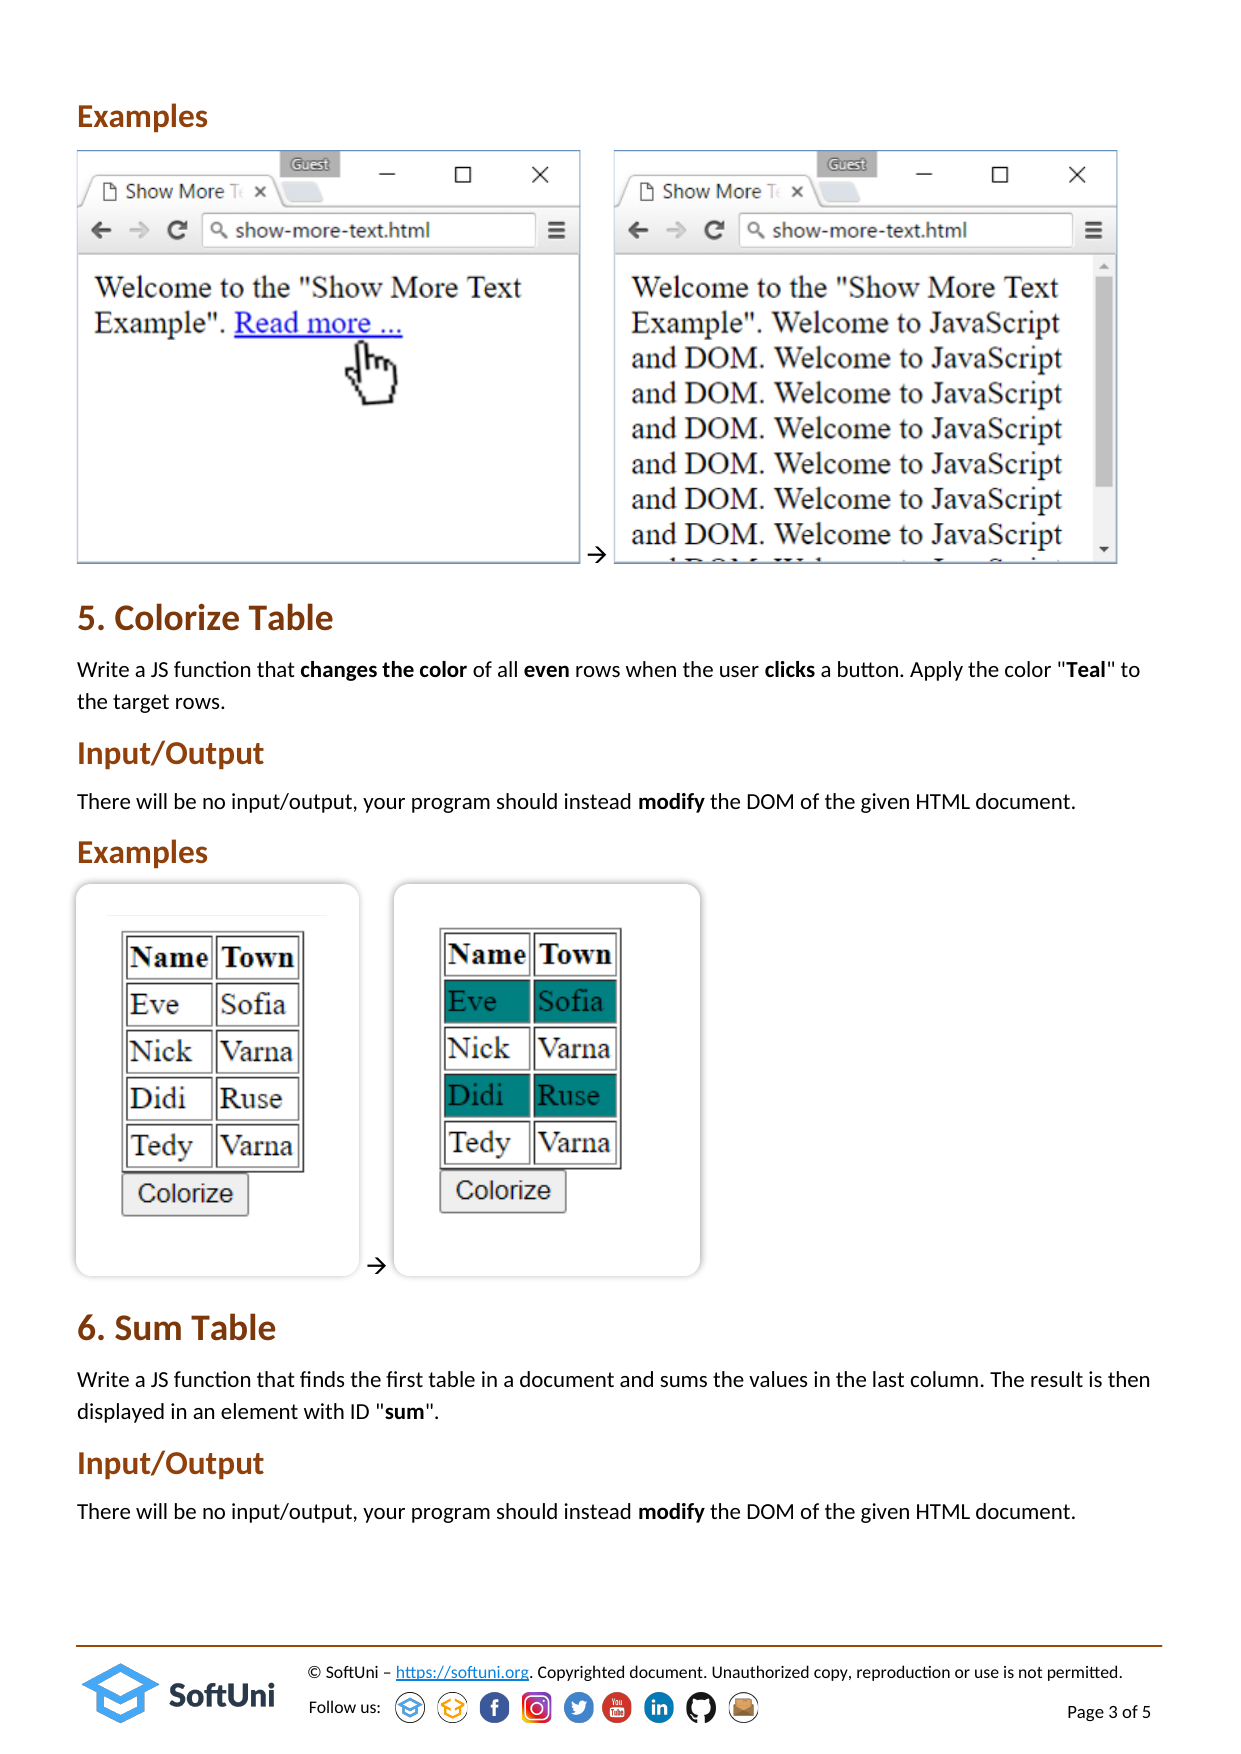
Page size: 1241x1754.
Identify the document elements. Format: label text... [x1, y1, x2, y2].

picture [665, 1714, 674, 1723]
picture [644, 1692, 653, 1701]
picture [425, 915, 669, 1244]
picture [613, 150, 1118, 564]
subtitle Examples [77, 95, 1163, 136]
picture [479, 1692, 510, 1723]
picture [686, 1692, 716, 1723]
picture [76, 150, 581, 564]
picture [437, 1692, 468, 1723]
text There will be no input/output, your program should instead modify the DOM of the given HTML document. [77, 1497, 1163, 1525]
text Write a JS function that finds the first table in a document and sums the values in the last column. The result is then displayed in an element with ID "sum". [77, 1365, 1163, 1425]
picture [658, 1705, 667, 1714]
picture [602, 1692, 632, 1723]
subtitle Input/Output [77, 1442, 1163, 1483]
subtitle Colorize Table [77, 594, 1163, 640]
picture [522, 1692, 552, 1723]
text Write a JS function that changes the color of all even rows when the user clicks a button. Apply the color "Teal" to the target rows. [77, 655, 1163, 715]
subtitle Examples [77, 832, 1163, 872]
picture [665, 1692, 674, 1701]
picture [644, 1714, 653, 1723]
subtitle Input/Output [77, 732, 1163, 772]
text There will be no input/output, your program should instead modify the DOM of the given HTML document. [77, 787, 1163, 815]
picture [728, 1692, 759, 1723]
picture [564, 1692, 594, 1723]
picture [107, 915, 327, 1244]
picture [395, 1692, 425, 1723]
subtitle Sum Table [77, 1304, 1163, 1350]
picture [75, 1658, 281, 1729]
